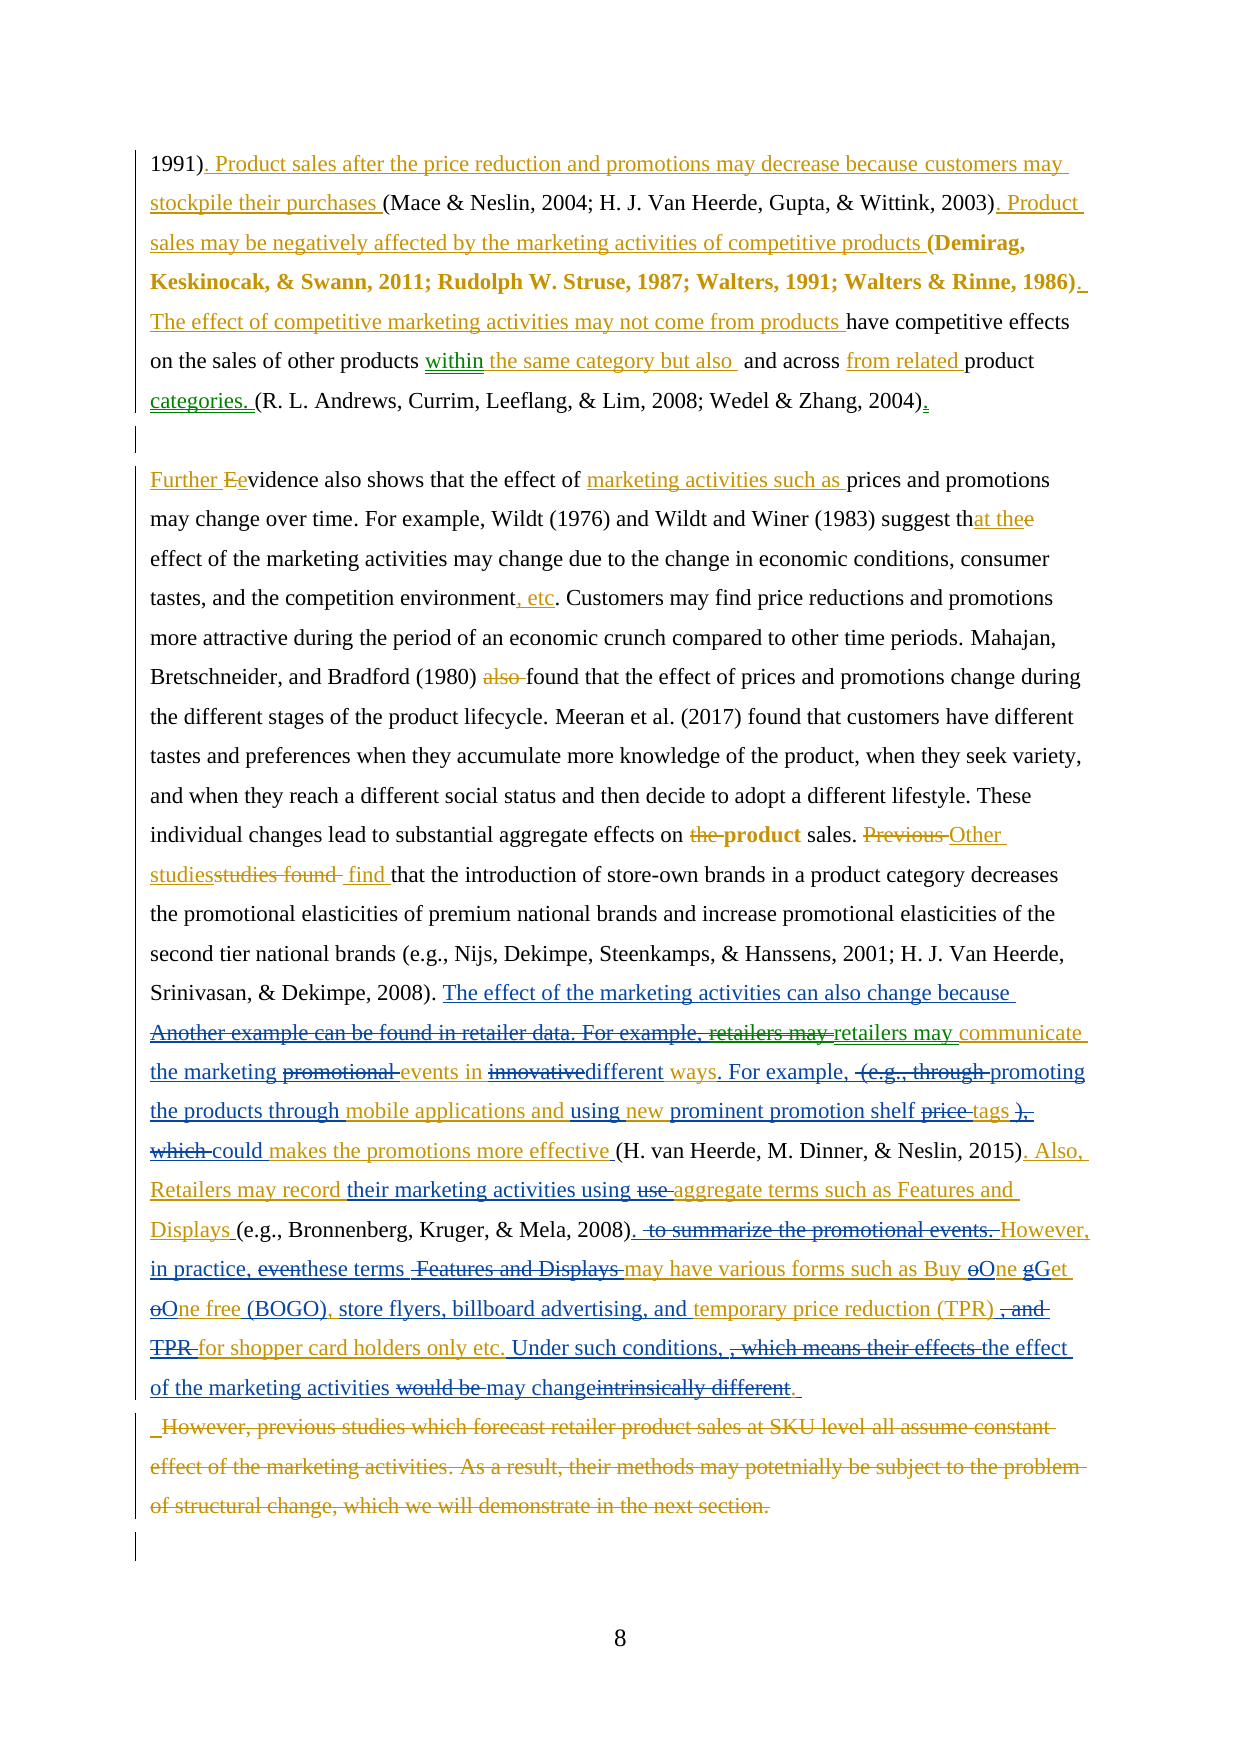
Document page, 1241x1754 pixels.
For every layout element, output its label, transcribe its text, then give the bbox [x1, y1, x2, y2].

text vidence also shows that the effect of prices and promotions may change over time. For example, Wildt (1976) and Wildt and Winer (1983) suggest th effect of the marketing activities may change due to the change in economic conditions, consumer tastes, and the competition environment. Customers may find price reductions and promotions more attractive during the period of an economic crunch compared to other time periods. Mahajan, Bretschneider, and Bradford (1980) found that the effect of prices and promotions change during the different stages of the product lifecycle. Meeran et al. (2017) found that customers have different tastes and preferences when they accumulate more knowledge of the product, when they seek variety, and when they reach a different social status and then decide to adopt a different lifestyle. These individual changes lead to substantial aggregate effects on product sales. that the introduction of store-own brands in a product category decreases the promotional elasticities of premium national brands and increase promotional elasticities of the second tier national brands (e.g., Nijs, Dekimpe, Steenkamps, & Hanssens, 2001; H. J. Van Heerde, Srinivasan, & Dekimpe, 2008). (H. van Heerde, M. Dinner, & Neslin, 2015)(e.g., Bronnenberg, Kruger, & Mela, 2008) [150, 466, 1090, 1400]
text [150, 150, 1090, 413]
